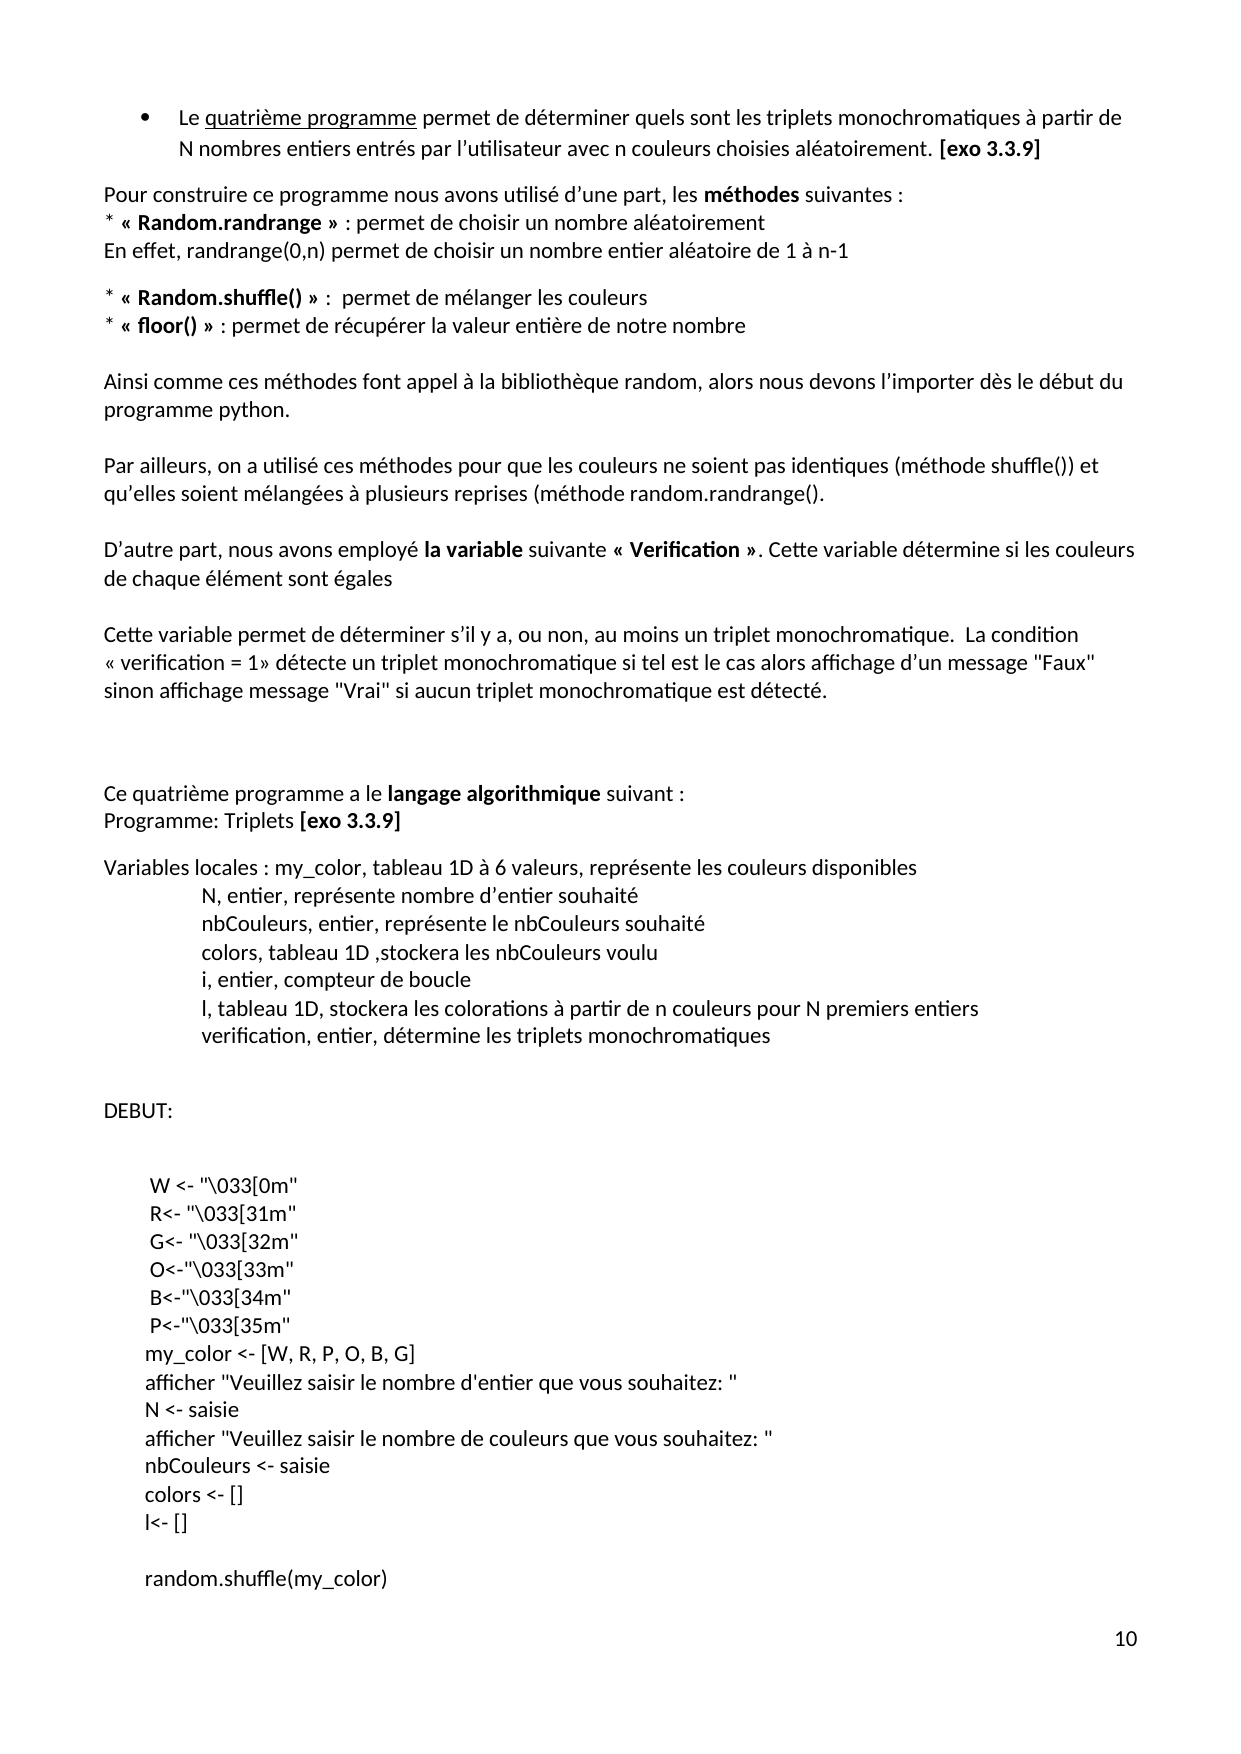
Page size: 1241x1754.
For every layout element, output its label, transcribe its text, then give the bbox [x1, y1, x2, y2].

text colors, tableau 1D ,stockera les nbCouleurs voulu [103, 938, 1137, 966]
text l<- [] [103, 1508, 1137, 1536]
text nbCouleurs <- saisie [103, 1452, 1137, 1480]
text Variables locales : my_color, tableau 1D à 6 valeurs, représente les couleurs disponibles [103, 853, 1137, 882]
text P<-"\033[35m" [103, 1312, 1137, 1339]
text * « floor() » : permet de récupérer la valeur entière de notre nombre [103, 311, 1137, 339]
text my_color <- [W, R, P, O, B, G] [103, 1339, 1137, 1368]
text afficher "Veuillez saisir le nombre d'entier que vous souhaitez: " [103, 1368, 1137, 1396]
text i, entier, compteur de boucle [103, 966, 1137, 994]
text random.shuffle(my_color) [103, 1564, 1137, 1592]
text Ce quatrième programme a le langage algorithmique suivant : [103, 779, 1137, 807]
list Le quatrième programme permet de déterminer quels sont les triplets monochromatiques à partir de N nombres entiers entrés par l’utilisateur avec n couleurs choisies aléatoirement. [exo 3.3.9] [141, 103, 1137, 162]
text G<- "\033[32m" [103, 1227, 1137, 1256]
text W <- "\033[0m" [103, 1171, 1137, 1199]
text afficher "Veuillez saisir le nombre de couleurs que vous souhaitez: " [103, 1424, 1137, 1452]
text * « Random.randrange » : permet de choisir un nombre aléatoirement [103, 208, 1137, 237]
text colors <- [] [103, 1480, 1137, 1508]
text N, entier, représente nombre d’entier souhaité [103, 882, 1137, 909]
text nbCouleurs, entier, représente le nbCouleurs souhaité [103, 909, 1137, 938]
text verification, entier, détermine les triplets monochromatiques [103, 1022, 1137, 1050]
text DEBUT: [103, 1097, 1137, 1124]
text D’autre part, nous avons employé la variable suivante « Verification ». Cette variable détermine si les couleurs de chaque élément sont égales [103, 536, 1137, 592]
text Par ailleurs, on a utilisé ces méthodes pour que les couleurs ne soient pas identiques (méthode shuffle()) et qu’elles soient mélangées à plusieurs reprises (méthode random.randrange(). [103, 452, 1137, 508]
text B<-"\033[34m" [103, 1283, 1137, 1312]
text * « Random.shuffle() » : permet de mélanger les couleurs [103, 283, 1137, 311]
text En effet, randrange(0,n) permet de choisir un nombre entier aléatoire de 1 à n-1 [103, 237, 1137, 264]
text Cette variable permet de déterminer s’il y a, ou non, au moins un triplet monochromatique. La condition « verification = 1» détecte un triplet monochromatique si tel est le cas alors affichage d’un message "Faux" sinon affichage message "Vrai" si aucun triplet monochromatique est détecté. [103, 620, 1137, 704]
text l, tableau 1D, stockera les colorations à partir de n couleurs pour N premiers entiers [103, 994, 1137, 1022]
text Programme: Triplets [exo 3.3.9] [103, 807, 1137, 835]
text O<-"\033[33m" [103, 1256, 1137, 1283]
text Ainsi comme ces méthodes font appel à la bibliothèque random, alors nous devons l’importer dès le début du programme python. [103, 367, 1137, 423]
text N <- saisie [103, 1396, 1137, 1424]
text R<- "\033[31m" [103, 1199, 1137, 1227]
text Pour construire ce programme nous avons utilisé d’une part, les méthodes suivantes : [103, 181, 1137, 208]
